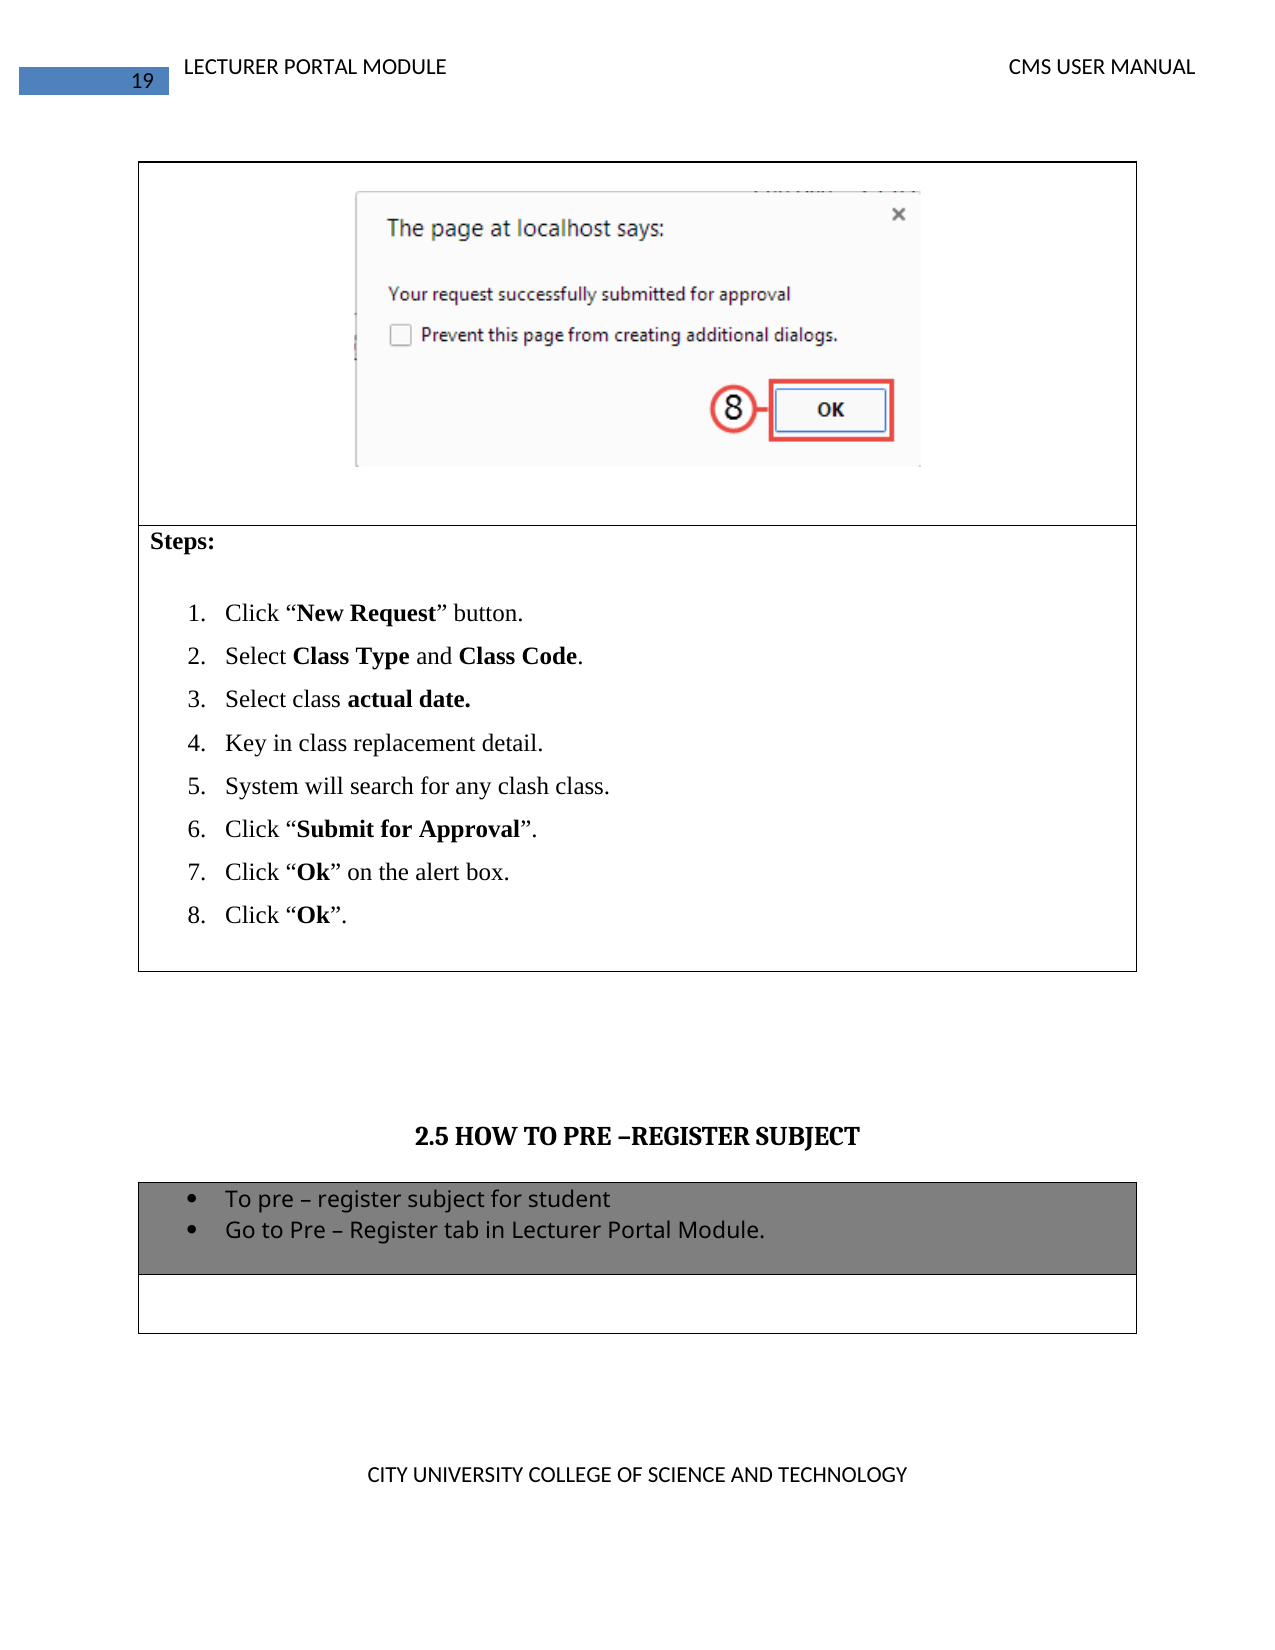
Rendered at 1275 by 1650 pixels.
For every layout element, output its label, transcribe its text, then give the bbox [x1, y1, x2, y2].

table_cell [139, 163, 1136, 525]
table_header To pre – register subject for student Go to Pre – Register tab in Lecturer Portal Module. [139, 1183, 1136, 1274]
table_cell Steps: Click “New Request” button. Select Class Type and Class Code. Select class actual date. Key in class replacement detail. System will search for any clash class. Click “Submit for Approval”. Click “Ok” on the alert box. Click “Ok”. [139, 526, 1136, 971]
table_cell [139, 1275, 1136, 1333]
picture [354, 191, 921, 467]
subtitle 2.5 HOW TO PRE –REGISTER SUBJECT [150, 1121, 1125, 1152]
